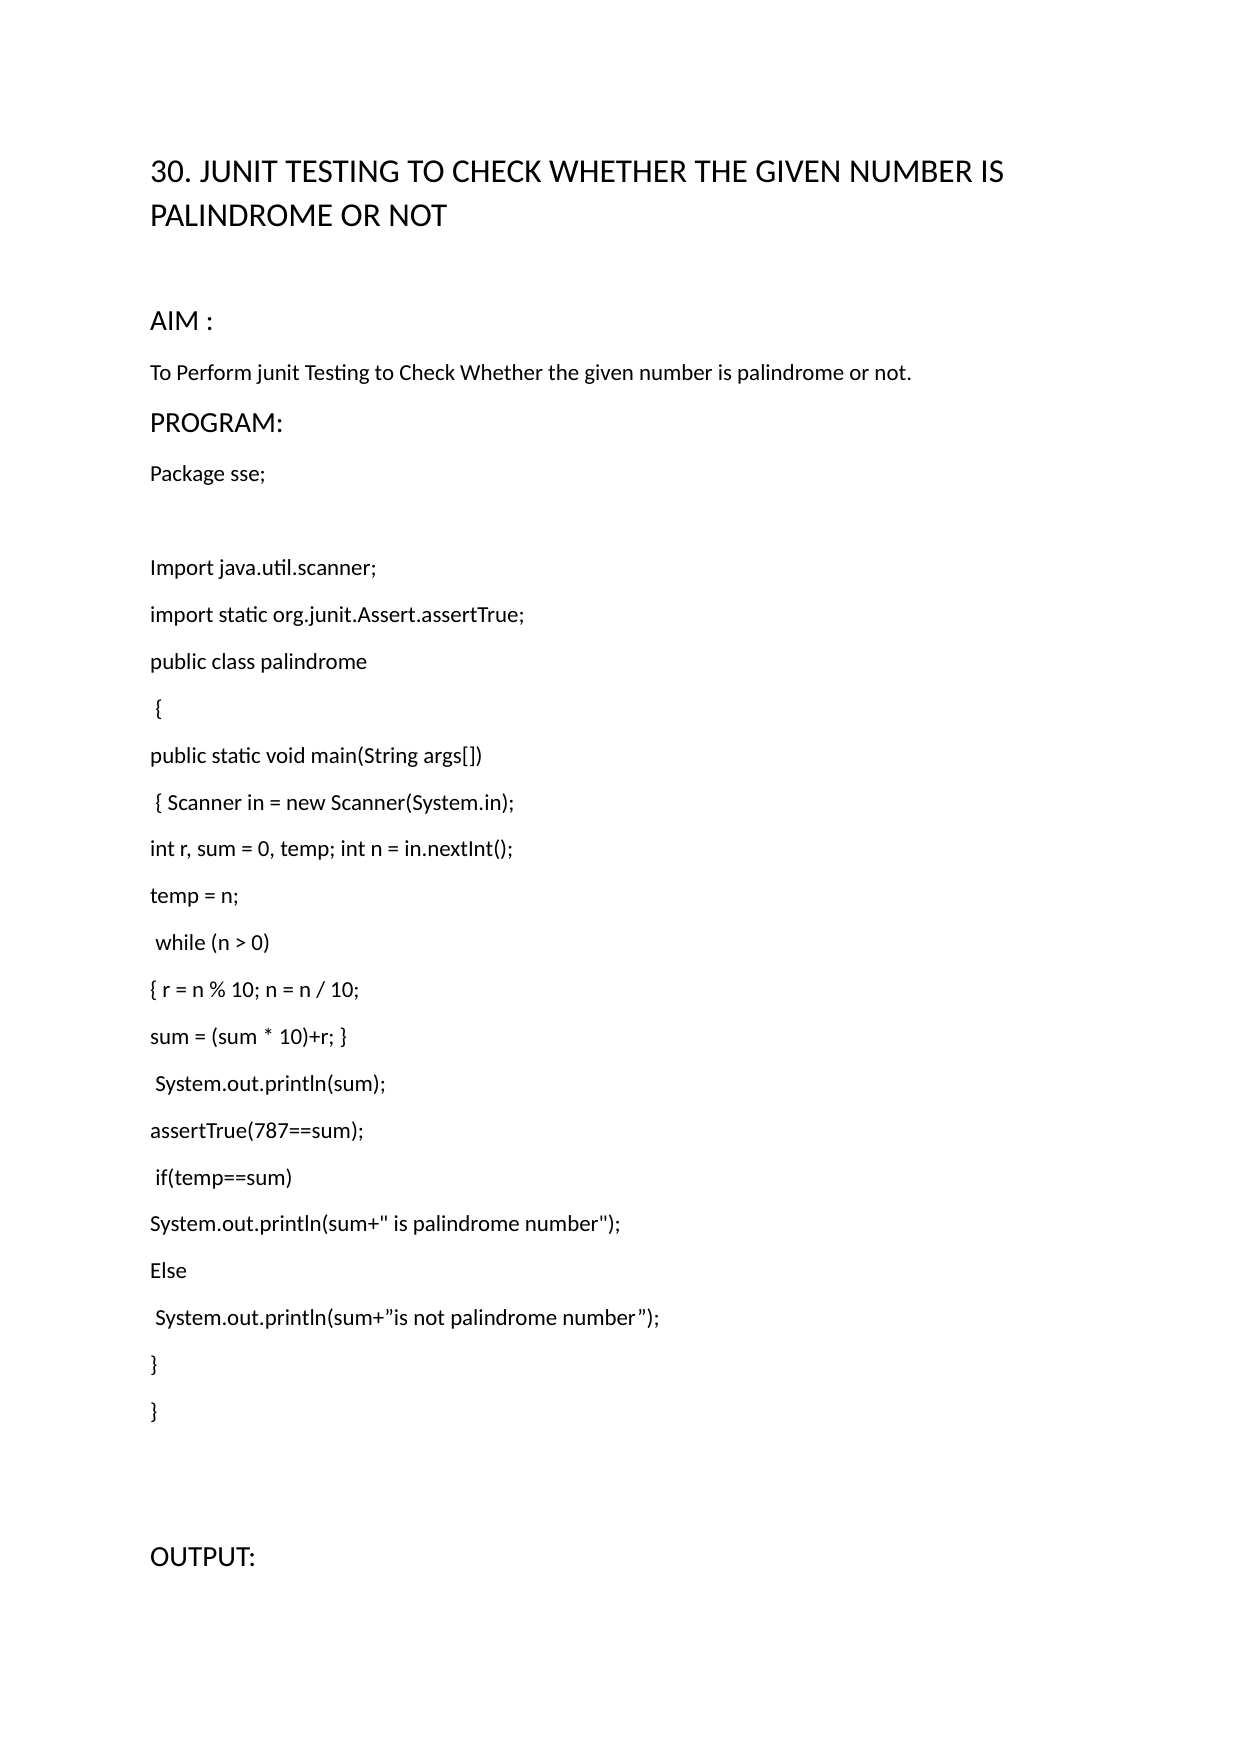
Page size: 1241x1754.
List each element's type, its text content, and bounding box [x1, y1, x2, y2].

text PROGRAM: [150, 404, 1090, 440]
text { r = n % 10; n = n / 10; [150, 975, 1090, 1003]
text public static void main(String args[]) [150, 741, 1090, 769]
text while (n > 0) [150, 928, 1090, 956]
text 30. JUNIT TESTING TO CHECK WHETHER THE GIVEN NUMBER IS PALINDROME OR NOT [150, 150, 1090, 235]
text { [150, 694, 1090, 722]
text assertTrue(787==sum); [150, 1116, 1090, 1144]
text sum = (sum * 10)+r; } [150, 1022, 1090, 1050]
text import static org.junit.Assert.assertTrue; [150, 600, 1090, 628]
text public class palindrome [150, 647, 1090, 675]
text } [150, 1350, 1090, 1378]
text } [150, 1397, 1090, 1425]
text { Scanner in = new Scanner(System.in); [150, 788, 1090, 816]
text Else [150, 1256, 1090, 1284]
text AIM : [150, 302, 1090, 338]
text if(temp==sum) [150, 1163, 1090, 1191]
text System.out.println(sum); [150, 1069, 1090, 1097]
text System.out.println(sum+”is not palindrome number”); [150, 1303, 1090, 1331]
text int r, sum = 0, temp; int n = in.nextInt(); [150, 834, 1090, 863]
text Import java.util.scanner; [150, 553, 1090, 581]
text temp = n; [150, 881, 1090, 909]
text OUTPUT: [150, 1538, 1090, 1573]
text Package sse; [150, 459, 1090, 488]
text System.out.println(sum+" is palindrome number"); [150, 1209, 1090, 1238]
text To Perform junit Testing to Check Whether the given number is palindrome or not. [150, 358, 1090, 386]
